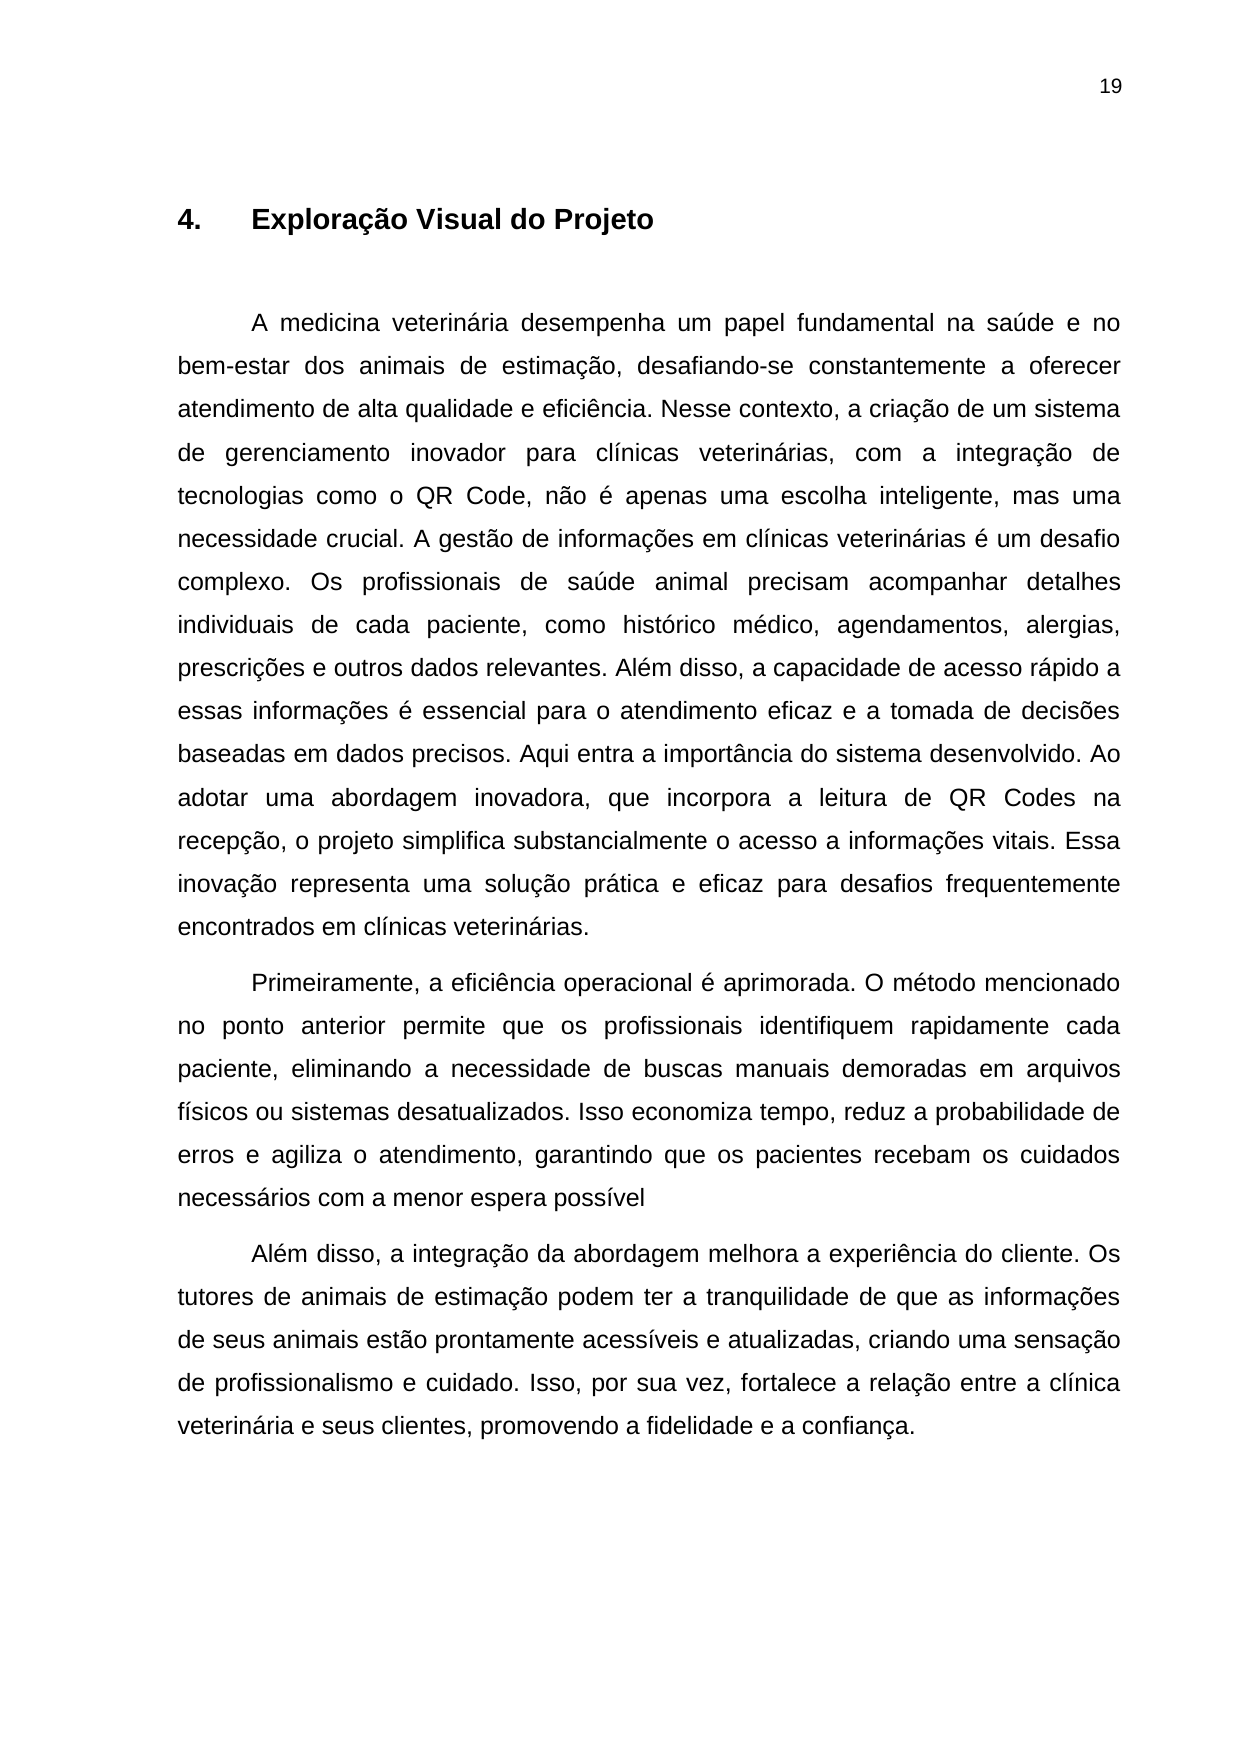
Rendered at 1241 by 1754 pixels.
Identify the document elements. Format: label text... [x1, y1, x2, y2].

text Primeiramente, a eficiência operacional é aprimorada. O método mencionado no ponto anterior permite que os profissionais identifiquem rapidamente cada paciente, eliminando a necessidade de buscas manuais demoradas em arquivos físicos ou sistemas desatualizados. Isso economiza tempo, reduz a probabilidade de erros e agiliza o atendimento, garantindo que os pacientes recebam os cuidados necessários com a menor espera possível [177, 967, 1122, 1212]
subtitle Exploração Visual do Projeto [177, 202, 1122, 236]
text A medicina veterinária desempenha um papel fundamental na saúde e no bem-estar dos animais de estimação, desafiando-se constantemente a oferecer atendimento de alta qualidade e eficiência. Nesse contexto, a criação de um sistema de gerenciamento inovador para clínicas veterinárias, com a integração de tecnologias como o QR Code, não é apenas uma escolha inteligente, mas uma necessidade crucial. A gestão de informações em clínicas veterinárias é um desafio complexo. Os profissionais de saúde animal precisam acompanhar detalhes individuais de cada paciente, como histórico médico, agendamentos, alergias, prescrições e outros dados relevantes. Além disso, a capacidade de acesso rápido a essas informações é essencial para o atendimento eficaz e a tomada de decisões baseadas em dados precisos. Aqui entra a importância do sistema desenvolvido. Ao adotar uma abordagem inovadora, que incorpora a leitura de QR Codes na recepção, o projeto simplifica substancialmente o acesso a informações vitais. Essa inovação representa uma solução prática e eficaz para desafios frequentemente encontrados em clínicas veterinárias. [177, 308, 1122, 941]
text Além disso, a integração da abordagem melhora a experiência do cliente. Os tutores de animais de estimação podem ter a tranquilidade de que as informações de seus animais estão prontamente acessíveis e atualizadas, criando uma sensação de profissionalismo e cuidado. Isso, por sua vez, fortalece a relação entre a clínica veterinária e seus clientes, promovendo a fidelidade e a confiança. [177, 1239, 1122, 1440]
